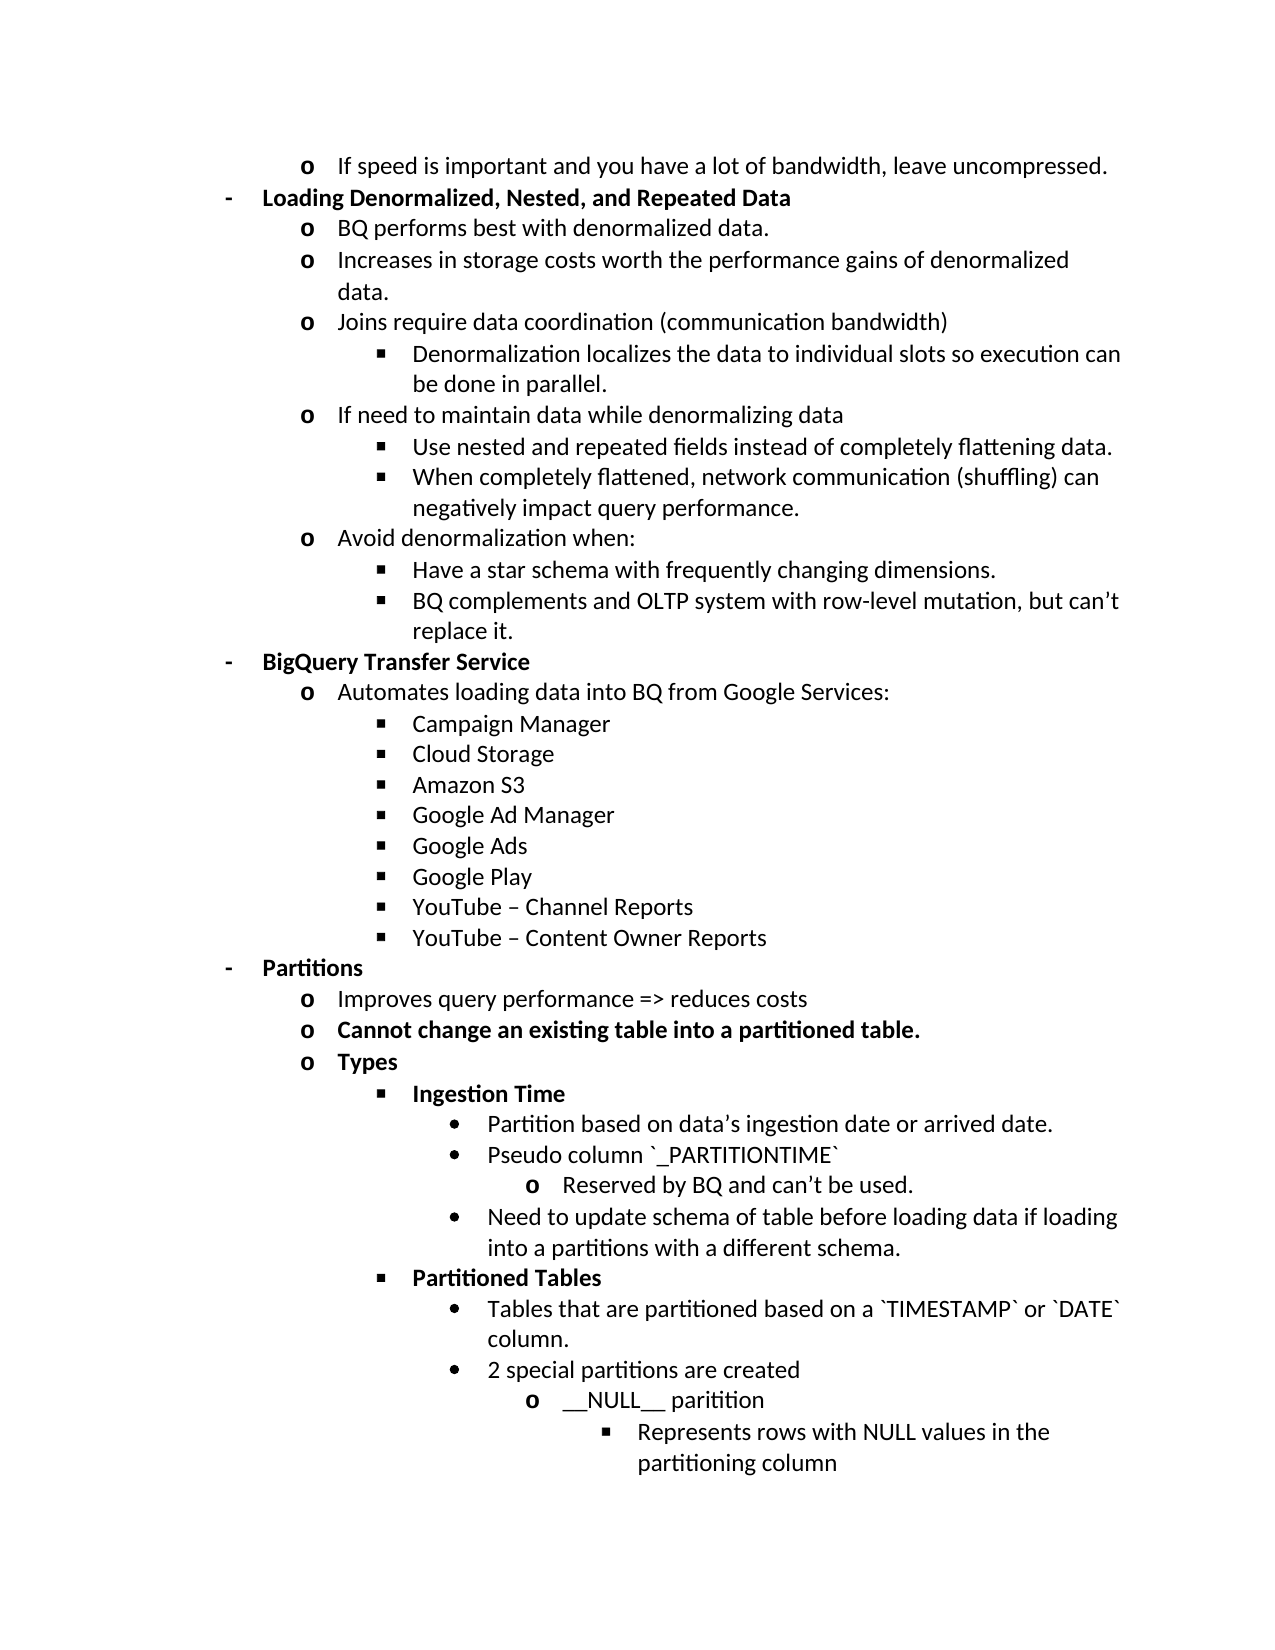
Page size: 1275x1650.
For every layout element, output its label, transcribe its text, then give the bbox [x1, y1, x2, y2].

list Avoid denormalization when: [300, 522, 1125, 554]
list Represents rows with NULL values in the partitioning column [600, 1416, 1125, 1477]
list Increases in storage costs worth the performance gains of denormalized data. [300, 244, 1125, 306]
list 2 special partitions are created [450, 1354, 1125, 1384]
list Tables that are partitioned based on a `TIMESTAMP` or `DATE` column. [450, 1293, 1125, 1354]
list Joins require data coordination (communication bandwidth) [300, 306, 1125, 338]
list Partitions [225, 952, 1125, 983]
list Cannot change an existing table into a partitioned table. [300, 1014, 1125, 1046]
list Google Play [375, 861, 1125, 891]
list Need to update schema of table before loading data if loading into a partitions with a different schema. [450, 1201, 1125, 1262]
list Automates loading data into BQ from Google Services: [300, 676, 1125, 708]
list Pseudo column `_PARTITIONTIME` [450, 1139, 1125, 1170]
list Google Ad Manager [375, 800, 1125, 830]
list BigQuery Transfer Service [225, 646, 1125, 676]
list If need to maintain data while denormalizing data [300, 399, 1125, 431]
list Types [300, 1046, 1125, 1078]
list Denormalization localizes the data to individual slots so execution can be done in parallel. [375, 338, 1125, 399]
list BQ performs best with denormalized data. [300, 212, 1125, 244]
list Reserved by BQ and can’t be used. [525, 1170, 1125, 1201]
list BQ complements and OLTP system with row-level mutation, but can’t replace it. [375, 585, 1125, 646]
list __NULL__ paritition [525, 1384, 1125, 1416]
list Have a star schema with frequently changing dimensions. [375, 554, 1125, 585]
list Improves query performance => reduces costs [300, 983, 1125, 1014]
list YouTube – Channel Reports [375, 891, 1125, 922]
list Amazon S3 [375, 769, 1125, 800]
list Partition based on data’s ingestion date or arrived date. [450, 1109, 1125, 1139]
list Loading Denormalized, Nested, and Repeated Data [225, 182, 1125, 212]
list YouTube – Content Owner Reports [375, 922, 1125, 952]
list Google Ads [375, 830, 1125, 861]
list Ingestion Time [375, 1078, 1125, 1109]
list Partitioned Tables [375, 1262, 1125, 1293]
list Use nested and repeated fields instead of completely flattening data. [375, 431, 1125, 461]
list Cloud Storage [375, 739, 1125, 769]
list If speed is important and you have a lot of bandwidth, leave uncompressed. [300, 150, 1125, 182]
list When completely flattened, network communication (shuffling) can negatively impact query performance. [375, 461, 1125, 522]
list Campaign Manager [375, 708, 1125, 739]
